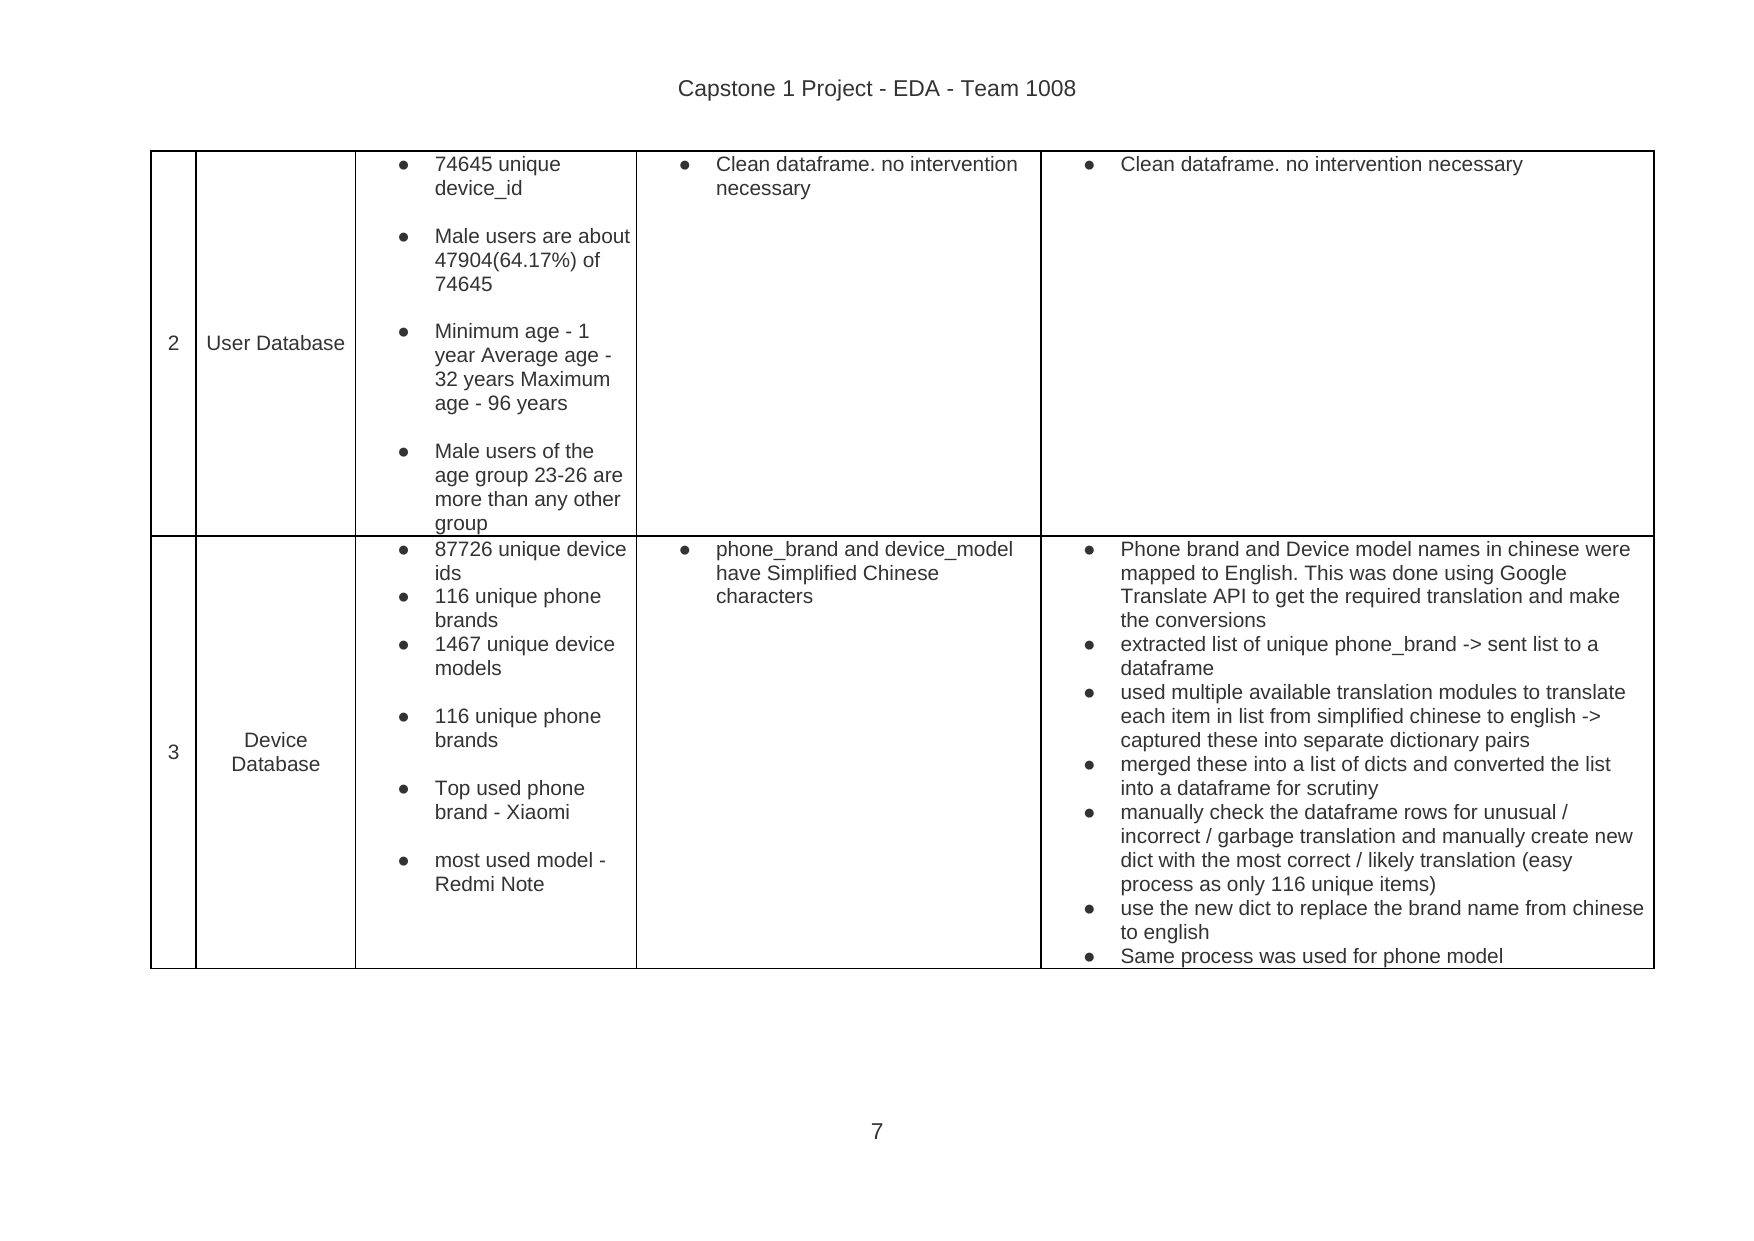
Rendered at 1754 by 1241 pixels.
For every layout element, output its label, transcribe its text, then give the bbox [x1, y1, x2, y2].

table_cell 2 [152, 152, 195, 535]
table_cell 74645 unique device_id Male users are about 47904(64.17%) of 74645 Minimum age - 1 year Average age - 32 years Maximum age - 96 years Male users of the age group 23-26 are more than any other group [356, 152, 636, 535]
table_cell Clean dataframe. no intervention necessary [637, 152, 1040, 535]
table_cell 87726 unique device ids 116 unique phone brands 1467 unique device models 116 unique phone brands Top used phone brand - Xiaomi most used model - Redmi Note [356, 537, 636, 968]
table_cell Phone brand and Device model names in chinese were mapped to English. This was done using Google Translate API to get the required translation and make the conversions extracted list of unique phone_brand -> sent list to a dataframe used multiple available translation modules to translate each item in list from simplified chinese to english -> captured these into separate dictionary pairs merged these into a list of dicts and converted the list into a dataframe for scrutiny manually check the dataframe rows for unusual / incorrect / garbage translation and manually create new dict with the most correct / likely translation (easy process as only 116 unique items) use the new dict to replace the brand name from chinese to english Same process was used for phone model [1042, 537, 1653, 968]
table_cell Clean dataframe. no intervention necessary [1042, 152, 1653, 535]
table_cell Device Database [197, 537, 355, 968]
table_cell User Database [197, 152, 355, 535]
table_cell 3 [152, 537, 195, 968]
table_cell phone_brand and device_model have Simplified Chinese characters [637, 537, 1040, 968]
